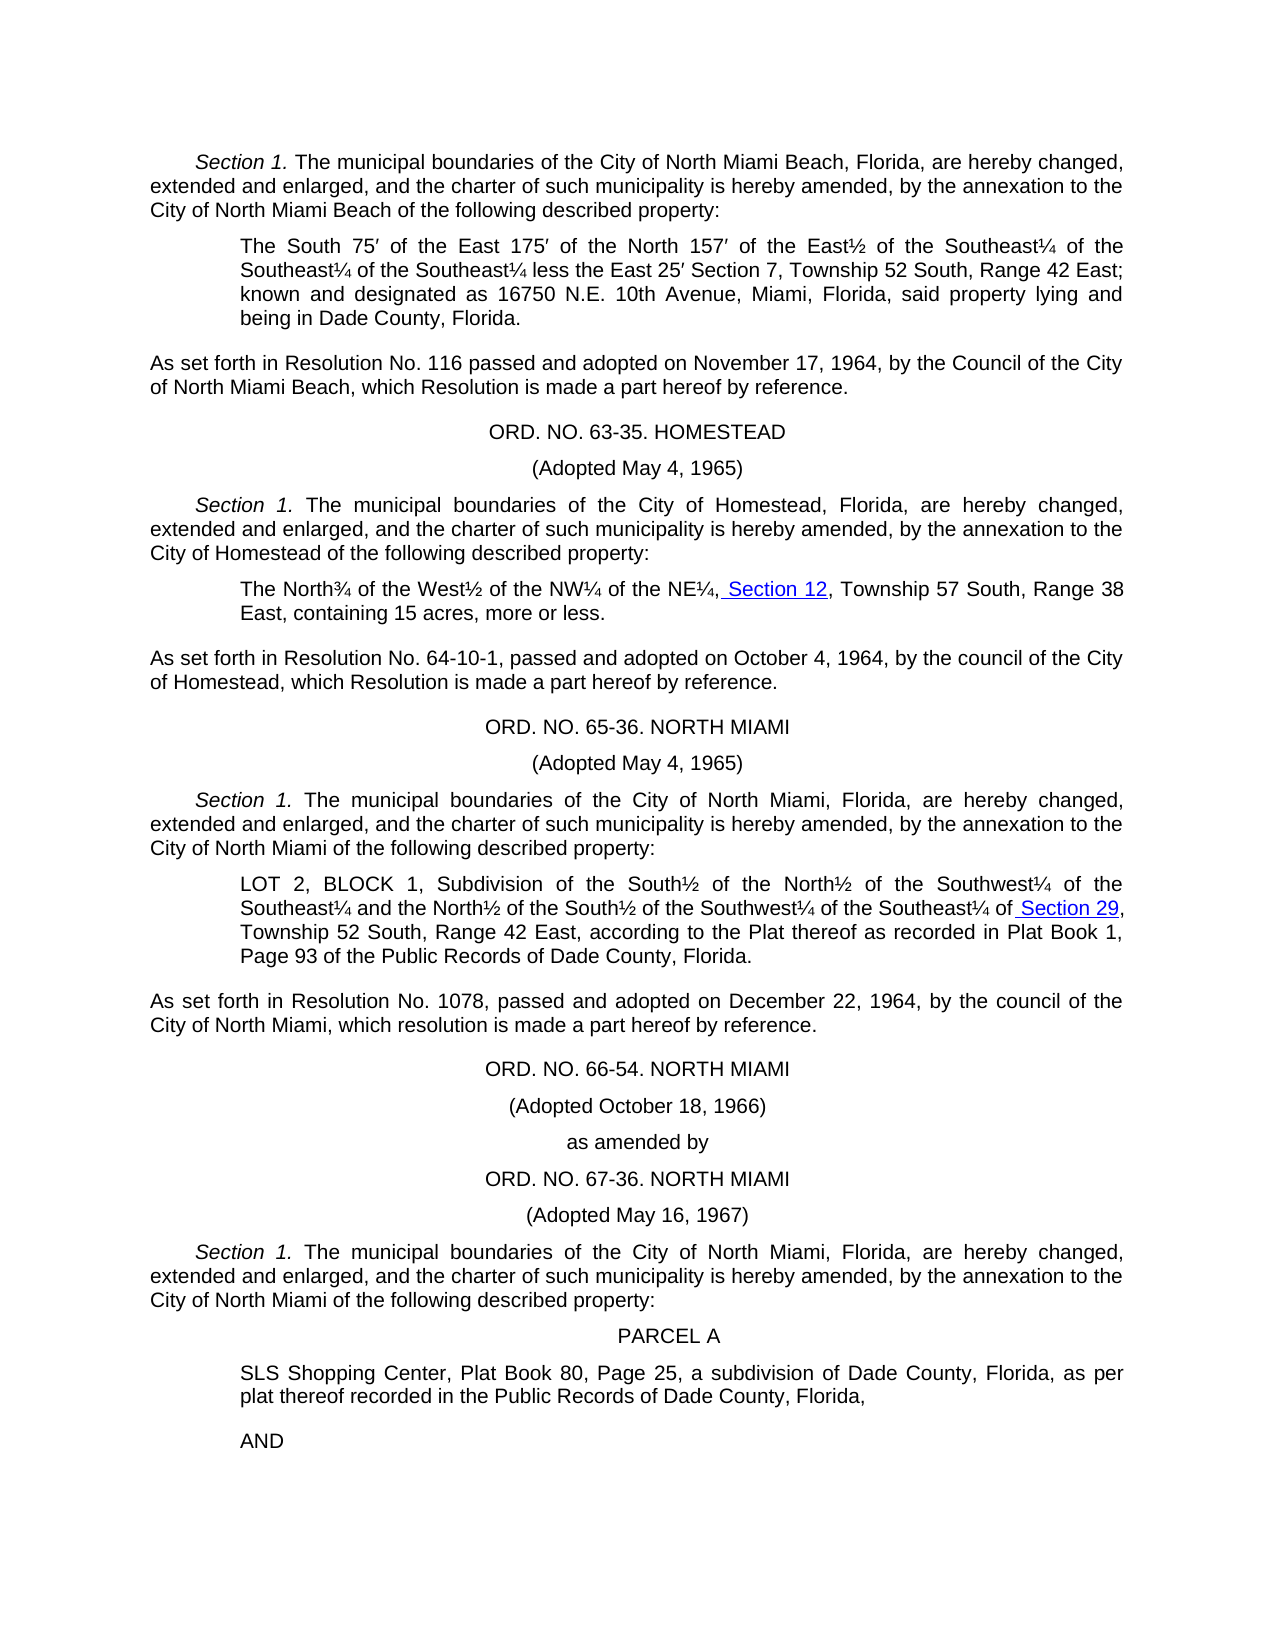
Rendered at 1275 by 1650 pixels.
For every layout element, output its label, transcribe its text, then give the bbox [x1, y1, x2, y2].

text The South 75′ of the East 175′ of the North 157′ of the East½ of the Southeast¼ of the Southeast¼ of the Southeast¼ less the East 25′ Section 7, Township 52 South, Range 42 East; known and designated as 16750 N.E. 10th Avenue, Miami, Florida, said property lying and being in Dade County, Florida. [240, 234, 1125, 330]
text as amended by [150, 1130, 1125, 1154]
text Section 1. The municipal boundaries of the City of North Miami, Florida, are hereby changed, extended and enlarged, and the charter of such municipality is hereby amended, by the annexation to the City of North Miami of the following described property: [150, 1239, 1125, 1311]
text (Adopted May 4, 1965) [150, 456, 1125, 480]
text ORD. NO. 63-35. HOMESTEAD [150, 420, 1125, 444]
text As set forth in Resolution No. 116 passed and adopted on November 17, 1964, by the Council of the City of North Miami Beach, which Resolution is made a part hereof by reference. [150, 351, 1125, 399]
text (Adopted May 16, 1967) [150, 1203, 1125, 1227]
text ORD. NO. 65-36. NORTH MIAMI [150, 714, 1125, 738]
text Section 1. The municipal boundaries of the City of North Miami Beach, Florida, are hereby changed, extended and enlarged, and the charter of such municipality is hereby amended, by the annexation to the City of North Miami Beach of the following described property: [150, 150, 1125, 222]
text AND [240, 1429, 1125, 1453]
text LOT 2, BLOCK 1, Subdivision of the South½ of the North½ of the Southwest¼ of the Southeast¼ and the North½ of the South½ of the Southwest¼ of the Southeast¼ of Section 29, Township 52 South, Range 42 East, according to the Plat thereof as recorded in Plat Book 1, Page 93 of the Public Records of Dade County, Florida. [240, 872, 1125, 968]
text PARCEL A [150, 1324, 1125, 1348]
text Section 1. The municipal boundaries of the City of North Miami, Florida, are hereby changed, extended and enlarged, and the charter of such municipality is hereby amended, by the annexation to the City of North Miami of the following described property: [150, 787, 1125, 859]
text As set forth in Resolution No. 1078, passed and adopted on December 22, 1964, by the council of the City of North Miami, which resolution is made a part hereof by reference. [150, 988, 1125, 1036]
text ORD. NO. 67-36. NORTH MIAMI [150, 1167, 1125, 1191]
text Section 1. The municipal boundaries of the City of Homestead, Florida, are hereby changed, extended and enlarged, and the charter of such municipality is hereby amended, by the annexation to the City of Homestead of the following described property: [150, 493, 1125, 564]
text (Adopted October 18, 1966) [150, 1094, 1125, 1118]
text ORD. NO. 66-54. NORTH MIAMI [150, 1057, 1125, 1081]
text The North¾ of the West½ of the NW¼ of the NE¼, Section 12, Township 57 South, Range 38 East, containing 15 acres, more or less. [240, 577, 1125, 625]
text As set forth in Resolution No. 64-10-1, passed and adopted on October 4, 1964, by the council of the City of Homestead, which Resolution is made a part hereof by reference. [150, 646, 1125, 694]
text SLS Shopping Center, Plat Book 80, Page 25, a subdivision of Dade County, Florida, as per plat thereof recorded in the Public Records of Dade County, Florida, [240, 1360, 1125, 1408]
text (Adopted May 4, 1965) [150, 751, 1125, 775]
